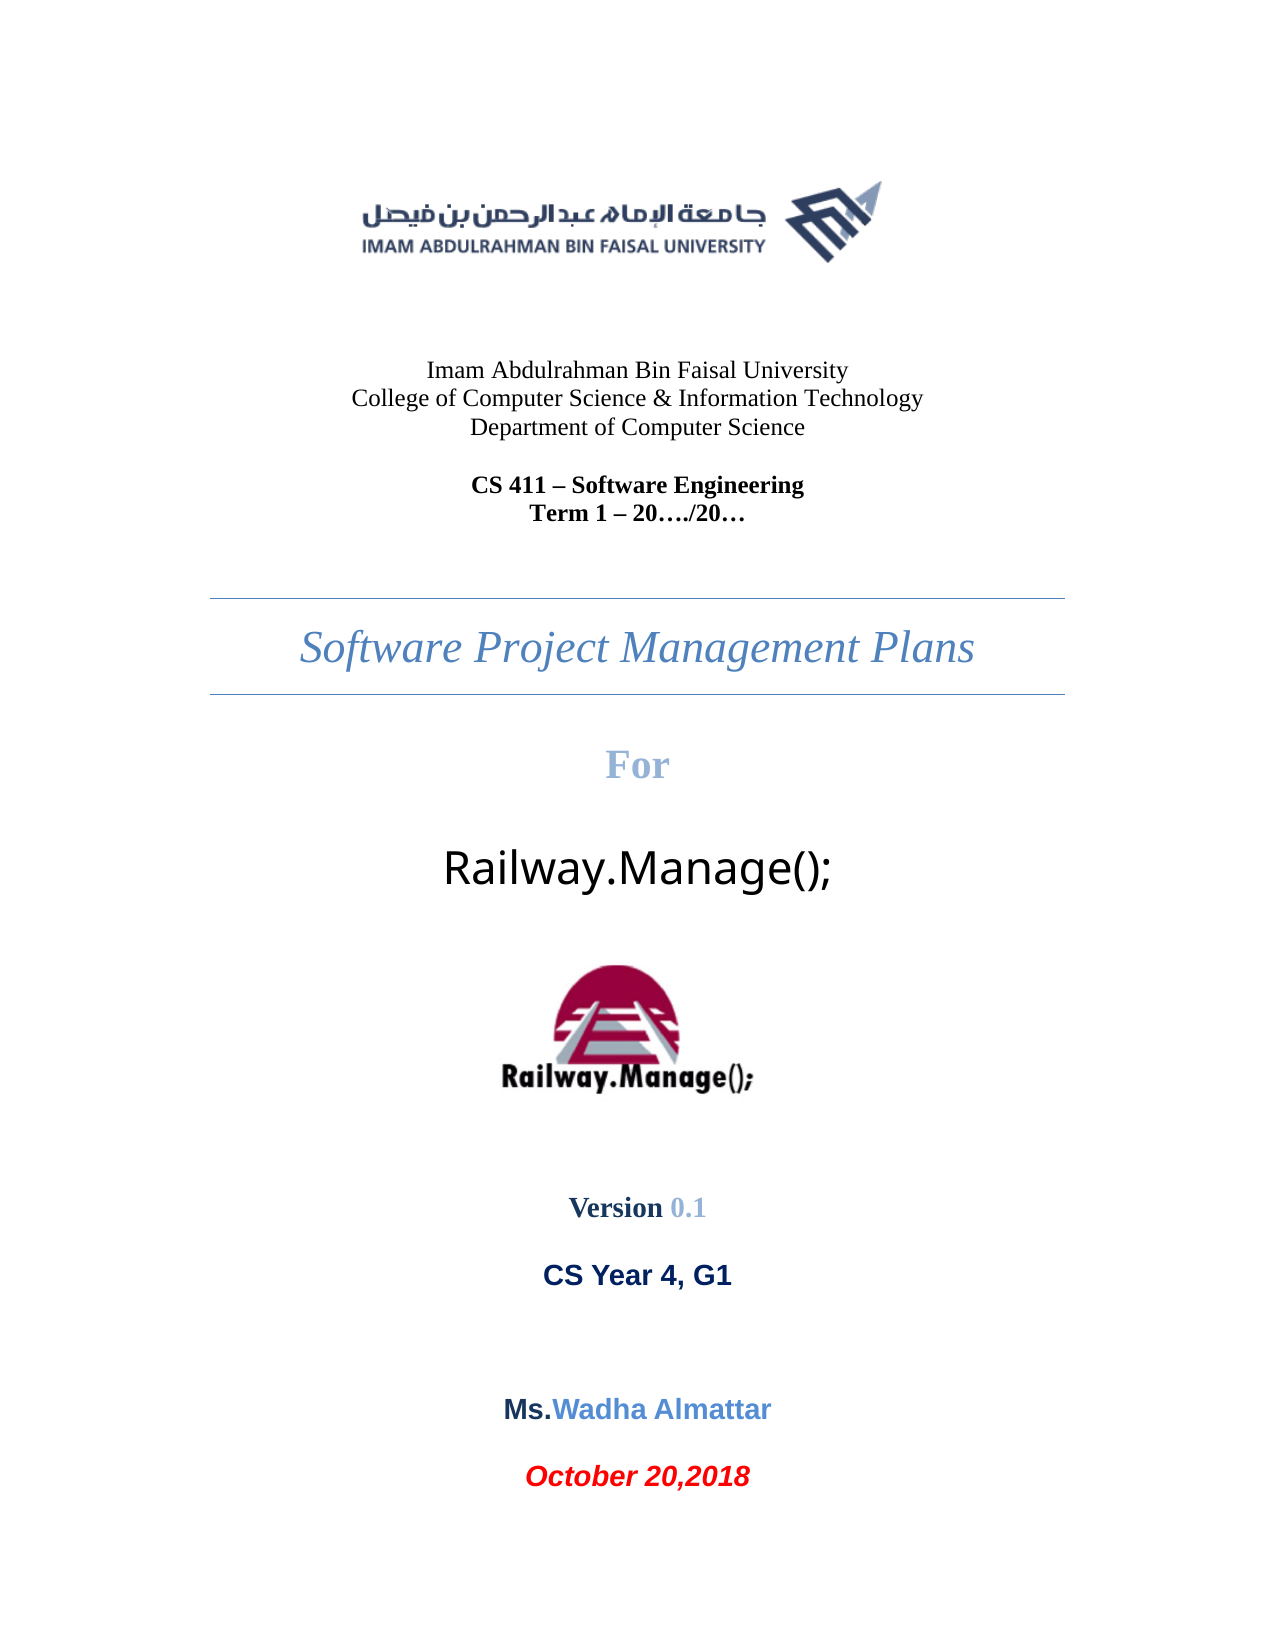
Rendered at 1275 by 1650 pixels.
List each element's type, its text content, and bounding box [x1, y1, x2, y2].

table_cell College of Computer Science & Information Technology Department of Computer Science [54, 384, 1221, 441]
picture [455, 929, 781, 1122]
text CS 411 – Software Engineering [120, 470, 1155, 498]
text CS Year 4, G1 [120, 1258, 1155, 1291]
text Term 1 – 20…./20… [120, 498, 1155, 527]
table_header [338, 174, 937, 301]
text Version 0.1 [120, 1191, 1155, 1224]
text Railway.Manage(); [120, 836, 1155, 898]
text October 20,2018 [120, 1459, 1155, 1492]
table_header Imam Abdulrahman Bin Faisal University [54, 355, 1221, 383]
text Ms.Wadha Almattar [120, 1392, 1155, 1425]
title For [120, 740, 1155, 788]
text Software Project Management Plans [210, 599, 1065, 694]
